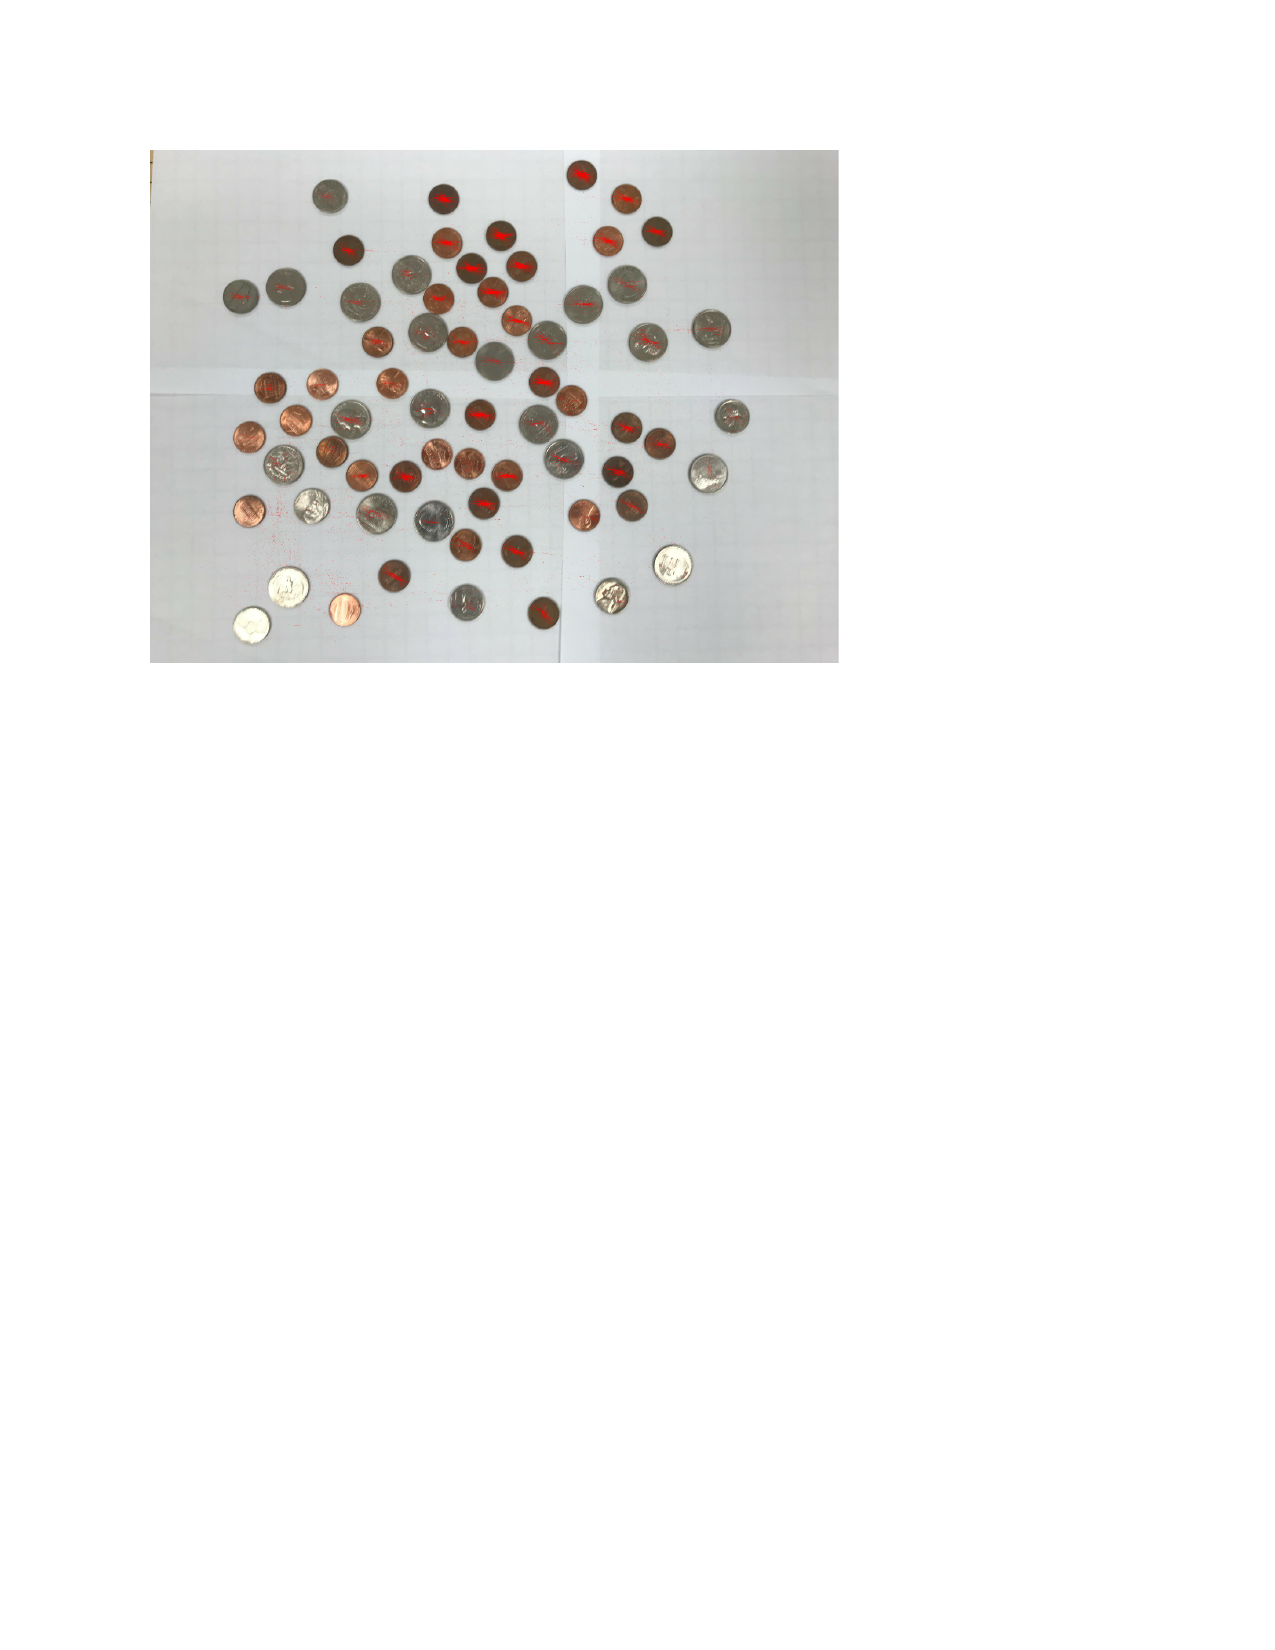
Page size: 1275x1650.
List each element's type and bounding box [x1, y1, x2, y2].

picture [150, 150, 839, 663]
